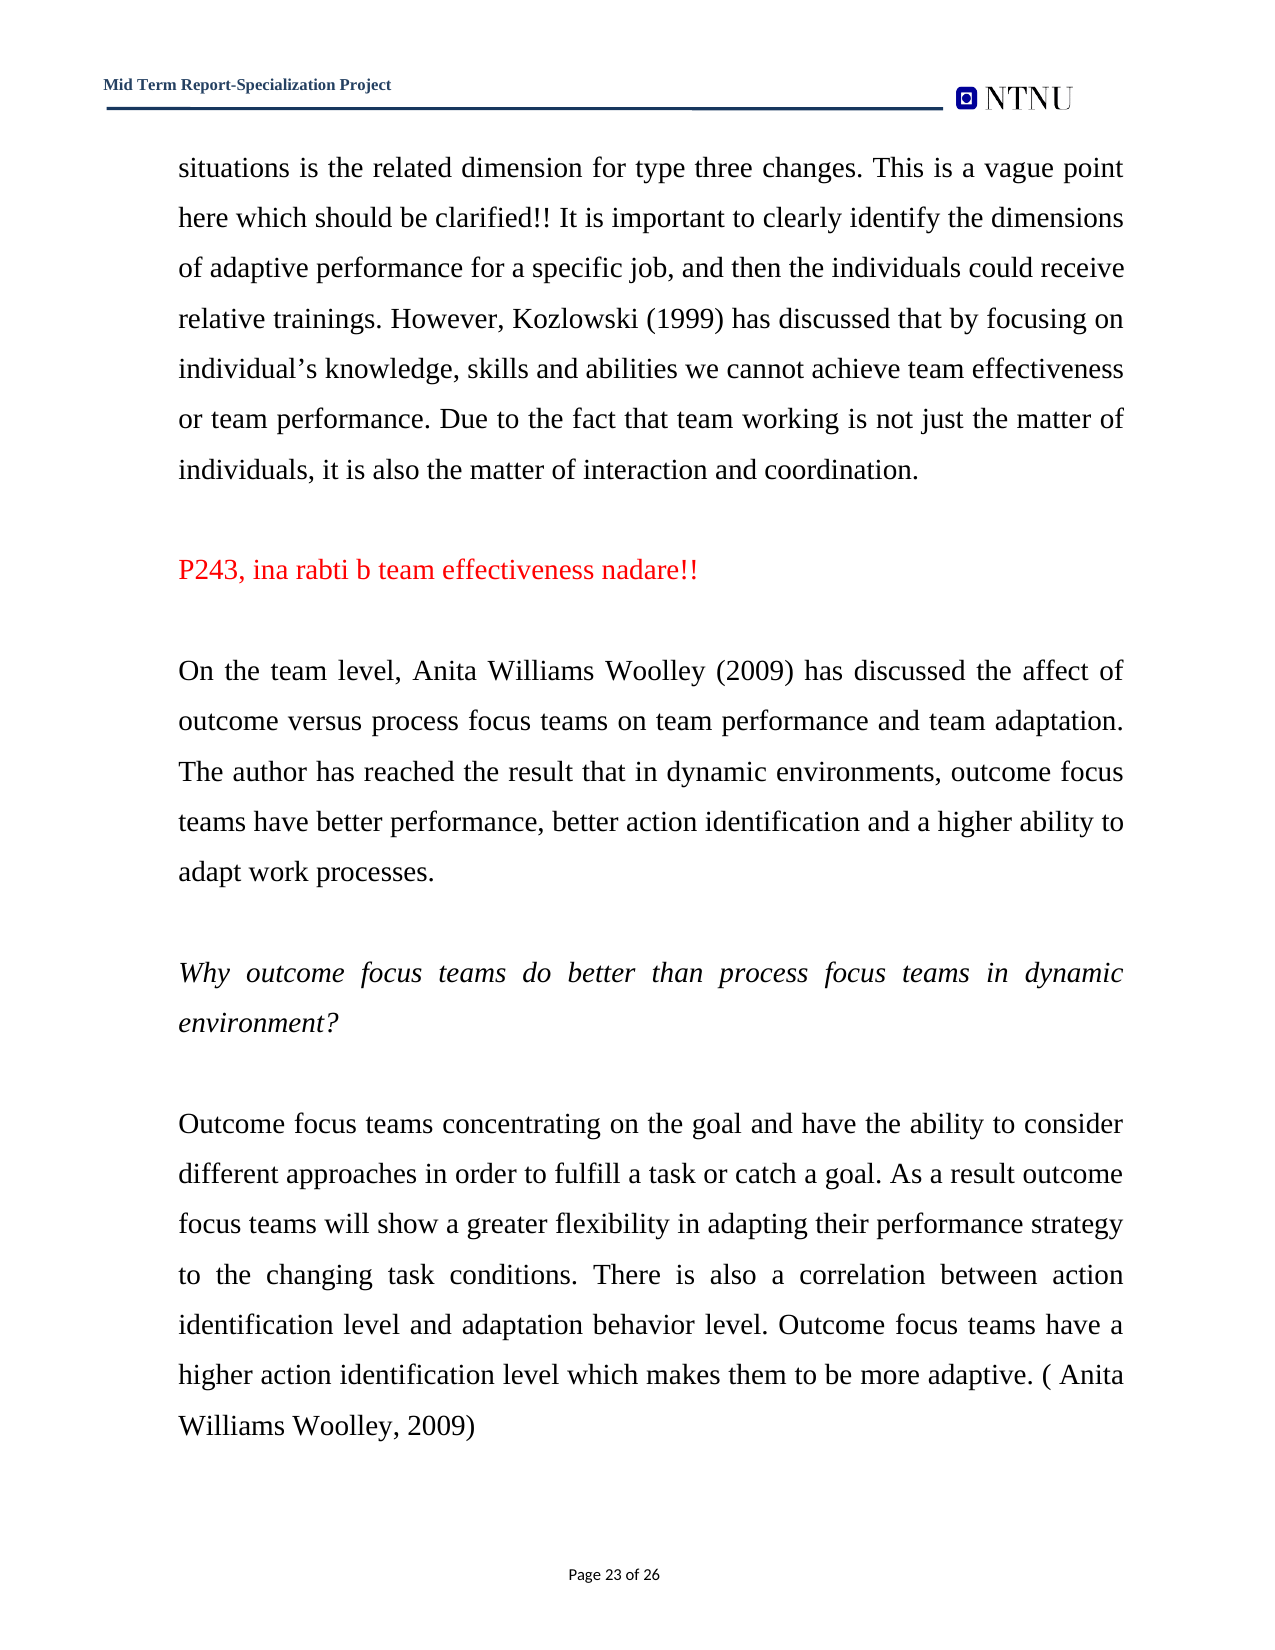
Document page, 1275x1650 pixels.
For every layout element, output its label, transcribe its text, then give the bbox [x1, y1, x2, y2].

list Outcome focus teams concentrating on the goal and have the ability to consider different approaches in order to fulfill a task or catch a goal. As a result outcome focus teams will show a greater flexibility in adapting their performance strategy to the changing task conditions. There is also a correlation between action identification level and adaptation behavior level. Outcome focus teams have a higher action identification level which makes them to be more adaptive. ( Anita Williams Woolley, 2009) [178, 1106, 1125, 1441]
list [178, 150, 1125, 485]
list On the team level, Anita Williams Woolley (2009) has discussed the affect of outcome versus process focus teams on team performance and team adaptation. The author has reached the result that in dynamic environments, outcome focus teams have better performance, better action identification and a higher ability to adapt work processes. [178, 653, 1125, 888]
picture [951, 84, 1076, 110]
list Why outcome focus teams do better than process focus teams in dynamic environment? [178, 955, 1125, 1039]
list P243, ina rabti b team effectiveness nadare!! [178, 552, 1125, 586]
